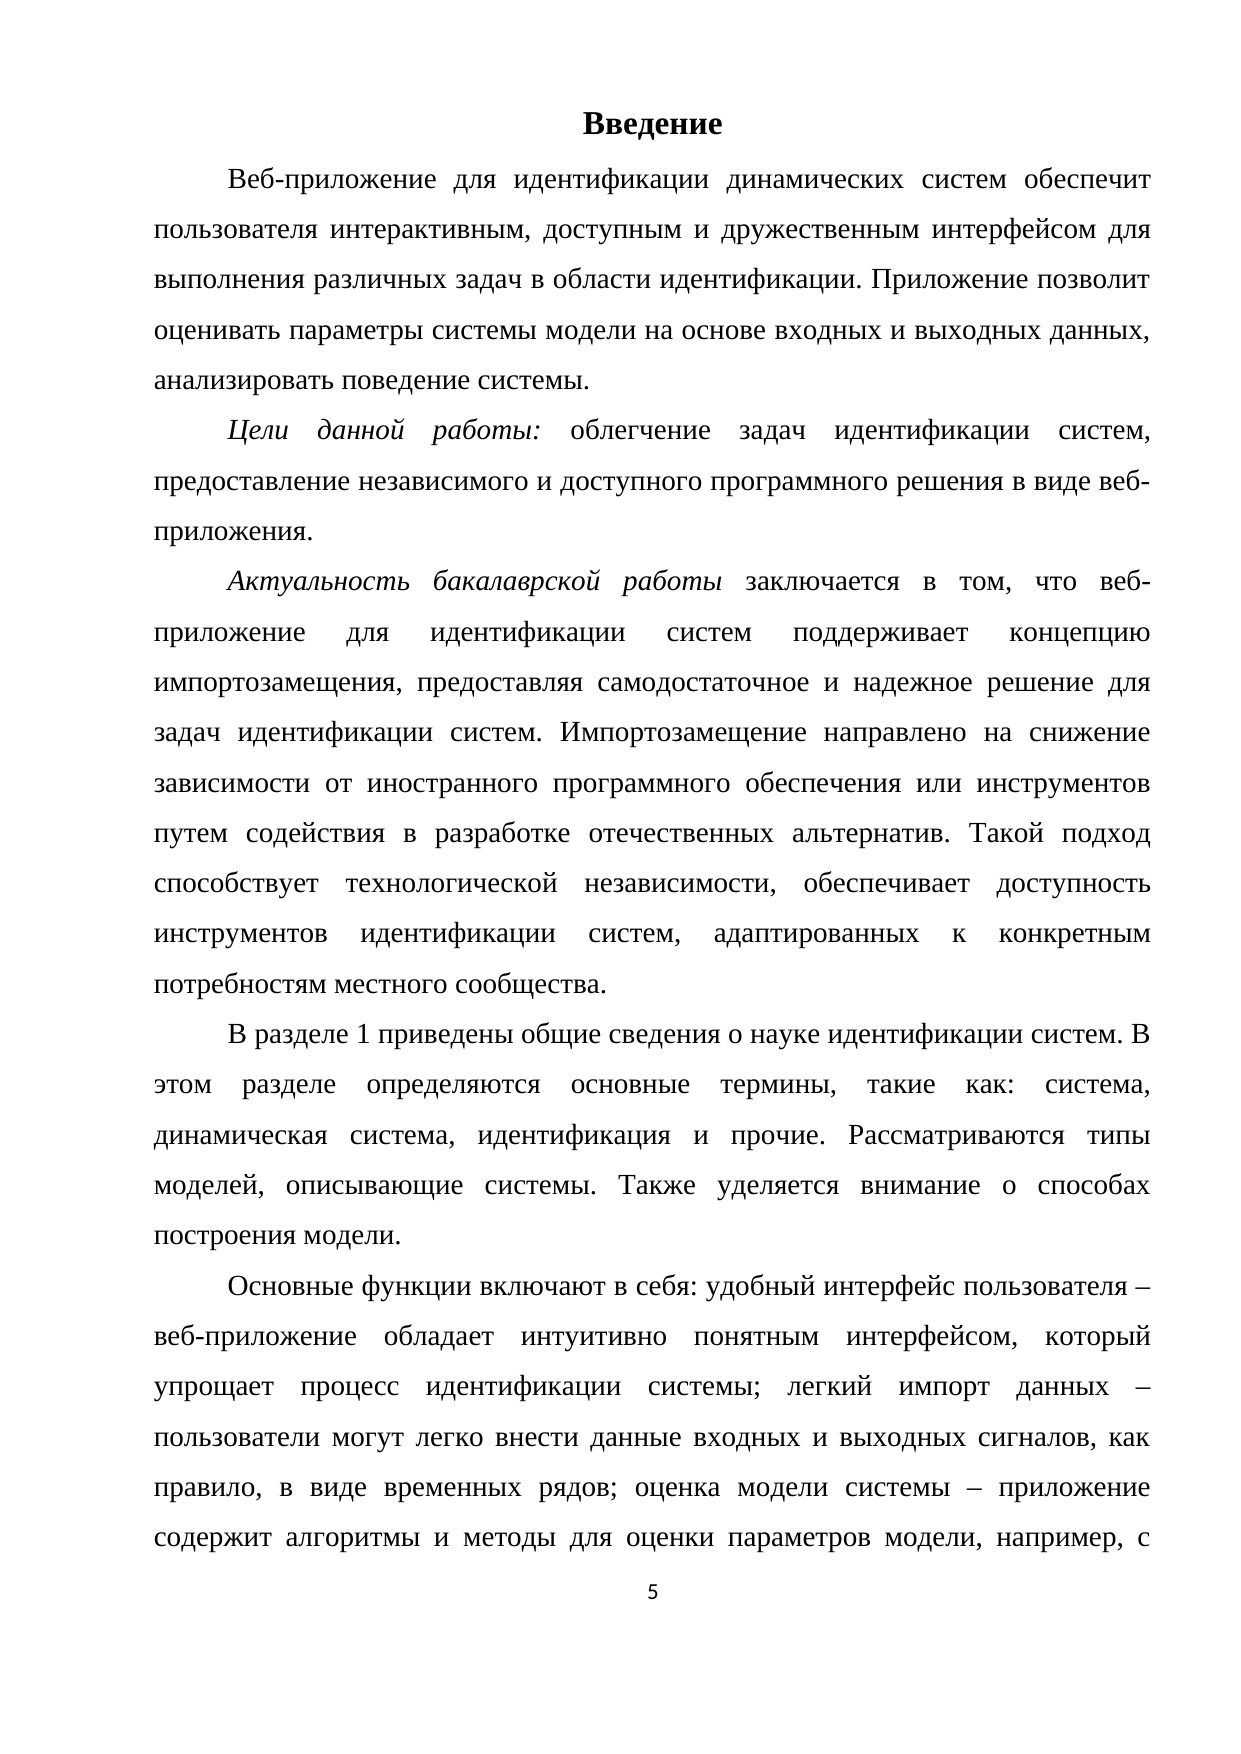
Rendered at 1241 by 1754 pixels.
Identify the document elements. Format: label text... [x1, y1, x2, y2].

text Цели данной работы: облегчение задач идентификации систем, предоставление независимого и доступного программного решения в виде веб-приложения. [153, 412, 1152, 547]
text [153, 1268, 1152, 1553]
text Веб-приложение для идентификации динамических систем обеспечит пользователя интерактивным, доступным и дружественным интерфейсом для выполнения различных задач в области идентификации. Приложение позволит оценивать параметры системы модели на основе входных и выходных данных, анализировать поведение системы. [153, 161, 1152, 396]
text Актуальность бакалаврской работы заключается в том, что веб-приложение для идентификации систем поддерживает концепцию импортозамещения, предоставляя самодостаточное и надежное решение для задач идентификации систем. Импортозамещение направлено на снижение зависимости от иностранного программного обеспечения или инструментов путем содействия в разработке отечественных альтернатив. Такой подход способствует технологической независимости, обеспечивает доступность инструментов идентификации систем, адаптированных к конкретным потребностям местного сообщества. [153, 563, 1152, 999]
subtitle Введение [153, 103, 1152, 142]
text В разделе 1 приведены общие сведения о науке идентификации систем. В этом разделе определяются основные термины, такие как: система, динамическая система, идентификация и прочие. Рассматриваются типы моделей, описывающие системы. Также уделяется внимание о способах построения модели. [153, 1016, 1152, 1251]
